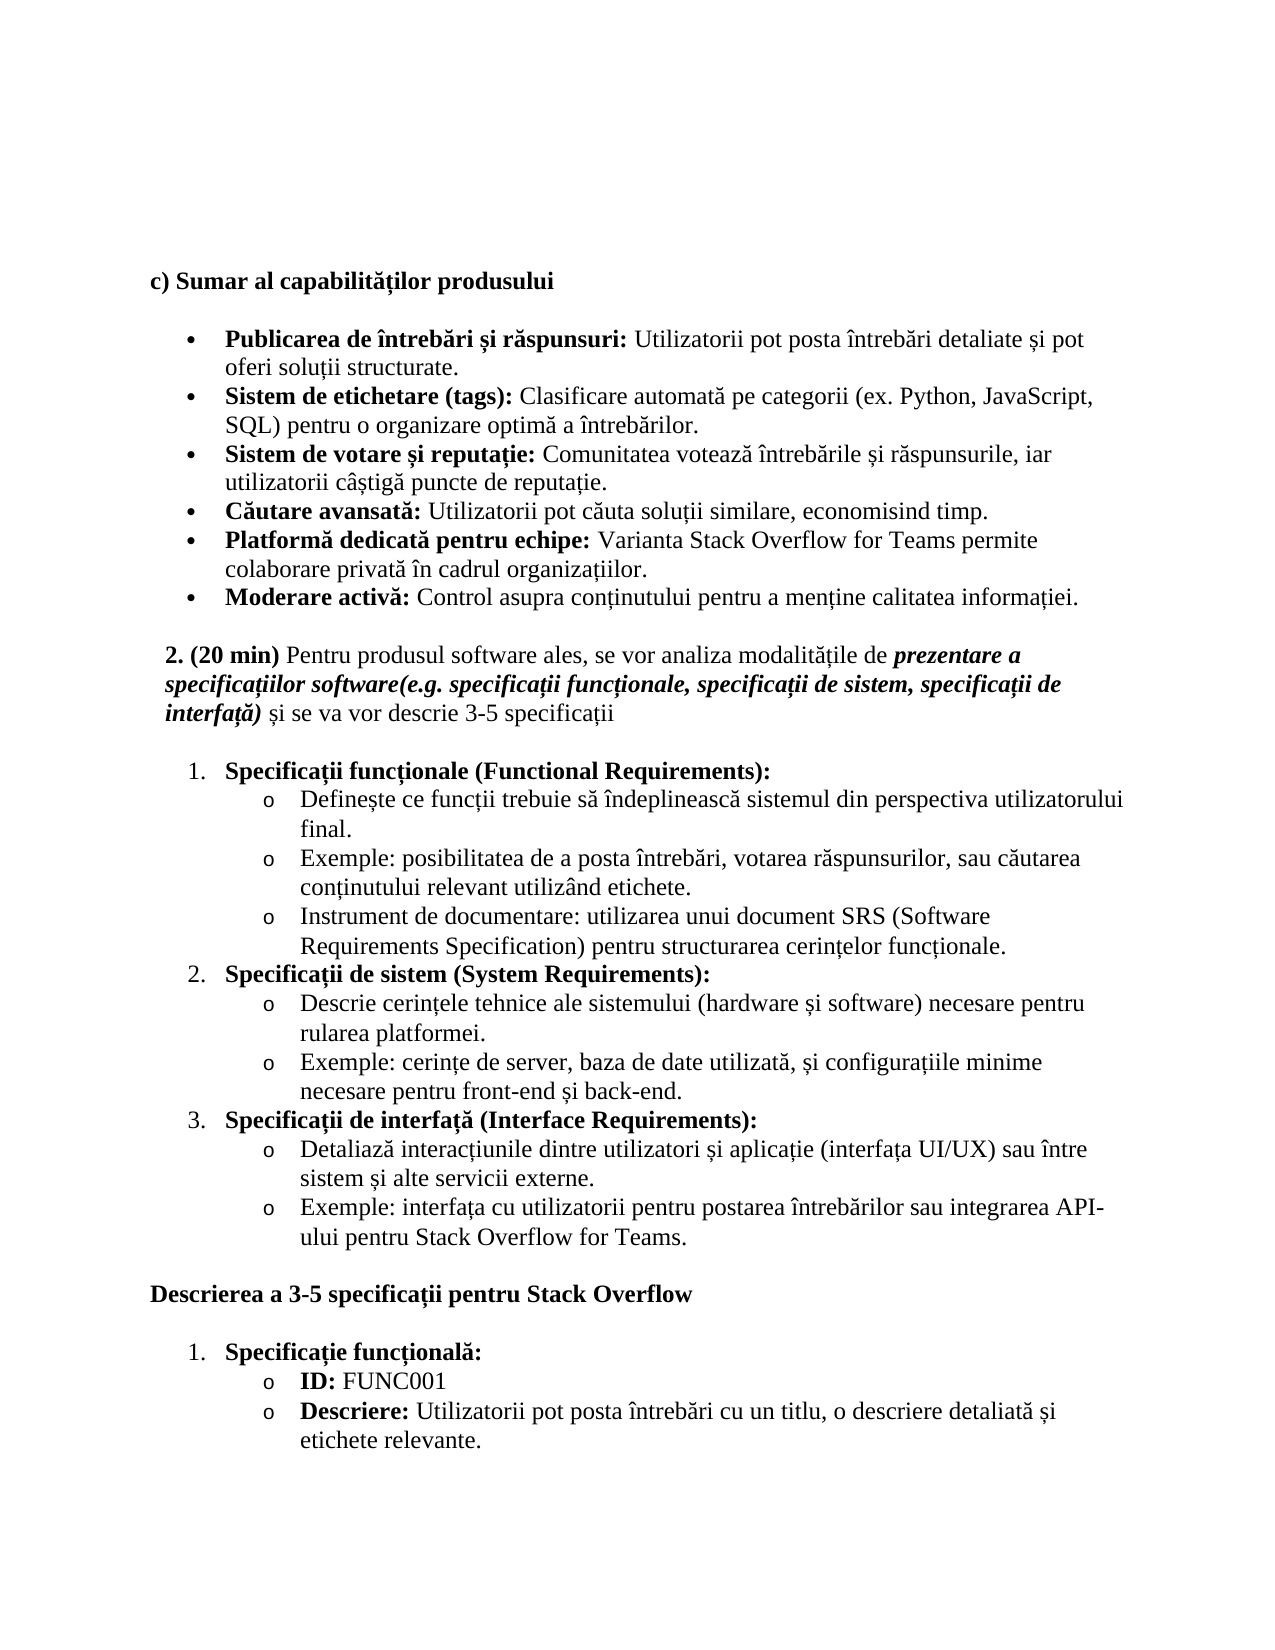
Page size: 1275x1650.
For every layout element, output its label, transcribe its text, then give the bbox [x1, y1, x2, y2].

list Exemple: cerințe de server, baza de date utilizată, și configurațiile minime necesare pentru front-end și back-end. [262, 1047, 1125, 1105]
list Specificație funcțională: [187, 1337, 1125, 1366]
list Exemple: interfața cu utilizatorii pentru postarea întrebărilor sau integrarea API-ului pentru Stack Overflow for Teams. [262, 1192, 1125, 1250]
list Căutare avansată: Utilizatorii pot căuta soluții similare, economisind timp. [187, 496, 1125, 525]
text c) Sumar al capabilităților produsului [150, 266, 1125, 294]
list Specificații funcționale (Functional Requirements): [187, 756, 1125, 784]
text Descrierea a 3-5 specificații pentru Stack Overflow [150, 1279, 1125, 1308]
list Moderare activă: Control asupra conținutului pentru a menține calitatea informației. [187, 582, 1125, 611]
list Descriere: Utilizatorii pot posta întrebări cu un titlu, o descriere detaliată și etichete relevante. [262, 1396, 1125, 1454]
list Exemple: posibilitatea de a posta întrebări, votarea răspunsurilor, sau căutarea conținutului relevant utilizând etichete. [262, 843, 1125, 901]
list Specificații de interfață (Interface Requirements): [187, 1105, 1125, 1134]
list Platformă dedicată pentru echipe: Varianta Stack Overflow for Teams permite colaborare privată în cadrul organizațiilor. [187, 525, 1125, 582]
list Publicarea de întrebări și răspunsuri: Utilizatorii pot posta întrebări detaliate și pot oferi soluții structurate. [187, 324, 1125, 381]
list Detaliază interacțiunile dintre utilizatori și aplicație (interfața UI/UX) sau între sistem și alte servicii externe. [262, 1134, 1125, 1192]
list Definește ce funcții trebuie să îndeplinească sistemul din perspectiva utilizatorului final. [262, 784, 1125, 843]
list Sistem de votare și reputație: Comunitatea votează întrebările și răspunsurile, iar utilizatorii câștigă puncte de reputație. [187, 439, 1125, 496]
list Descrie cerințele tehnice ale sistemului (hardware și software) necesare pentru rularea platformei. [262, 988, 1125, 1047]
text 2. (20 min) Pentru produsul software ales, se vor analiza modalitățile de prezentare a specificațiilor software(e.g. specificații funcționale, specificații de sistem, specificații de interfață) și se va vor descrie 3-5 specificații [165, 640, 1125, 727]
list Sistem de etichetare (tags): Clasificare automată pe categorii (ex. Python, JavaScript, SQL) pentru o organizare optimă a întrebărilor. [187, 381, 1125, 439]
list Specificații de sistem (System Requirements): [187, 959, 1125, 988]
list Instrument de documentare: utilizarea unui document SRS (Software Requirements Specification) pentru structurarea cerințelor funcționale. [262, 901, 1125, 959]
list ID: FUNC001 [262, 1366, 1125, 1396]
